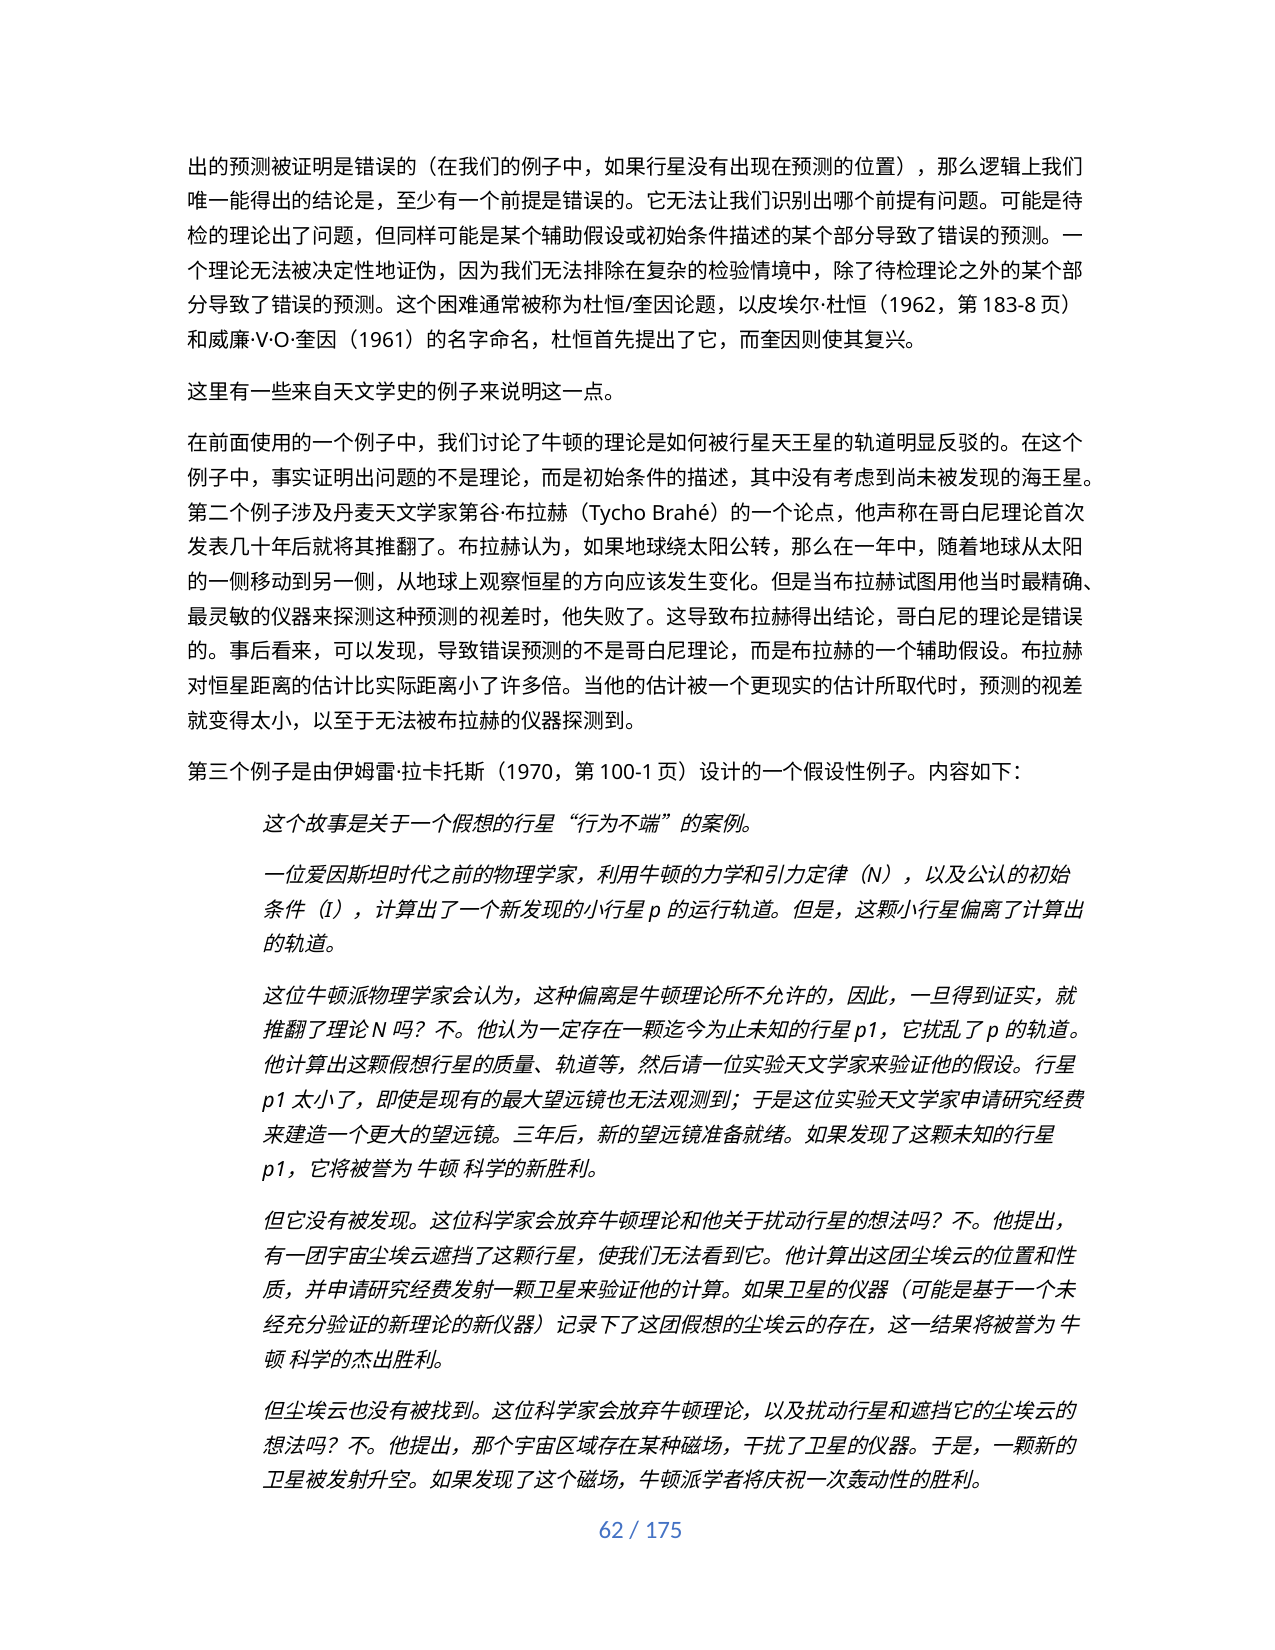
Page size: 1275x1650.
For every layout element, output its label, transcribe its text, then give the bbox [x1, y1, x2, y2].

text 这位牛顿派物理学家会认为，这种偏离是牛顿理论所不允许的，因此，一旦得到证实，就推翻了理论 N 吗？不。他认为一定存在一颗迄今为止未知的行星 p1，它扰乱了 p 的轨道。他计算出这颗假想行星的质量、轨道等，然后请一位实验天文学家来验证他的假设。行星 p1 太小了，即使是现有的最大望远镜也无法观测到；于是这位实验天文学家申请研究经费来建造一个更大的望远镜。三年后，新的望远镜准备就绪。如果发现了这颗未知的行星 p1，它将被誉为 牛顿 科学的新胜利。 [262, 979, 1087, 1183]
text 这里有一些来自天文学史的例子来说明这一点。 [187, 375, 1087, 405]
text 第三个例子是由伊姆雷·拉卡托斯（1970，第100-1页）设计的一个假设性例子。内容如下： [187, 755, 1087, 786]
text 这个故事是关于一个假想的行星“行为不端”的案例。 [262, 807, 1087, 837]
text 一位爱因斯坦时代之前的物理学家，利用牛顿的力学和引力定律（N），以及公认的初始条件（I），计算出了一个新发现的小行星 p 的运行轨道。但是，这颗小行星偏离了计算出的轨道。 [262, 858, 1087, 958]
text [187, 150, 1087, 354]
text 在前面使用的一个例子中，我们讨论了牛顿的理论是如何被行星天王星的轨道明显反驳的。在这个例子中，事实证明出问题的不是理论，而是初始条件的描述，其中没有考虑到尚未被发现的海王星。第二个例子涉及丹麦天文学家第谷·布拉赫（Tycho Brahé）的一个论点，他声称在哥白尼理论首次发表几十年后就将其推翻了。布拉赫认为，如果地球绕太阳公转，那么在一年中，随着地球从太阳的一侧移动到另一侧，从地球上观察恒星的方向应该发生变化。但是当布拉赫试图用他当时最精确、最灵敏的仪器来探测这种预测的视差时，他失败了。这导致布拉赫得出结论，哥白尼的理论是错误的。事后看来，可以发现，导致错误预测的不是哥白尼理论，而是布拉赫的一个辅助假设。布拉赫对恒星距离的估计比实际距离小了许多倍。当他的估计被一个更现实的估计所取代时，预测的视差就变得太小，以至于无法被布拉赫的仪器探测到。 [187, 426, 1087, 734]
text 但它没有被发现。这位科学家会放弃牛顿理论和他关于扰动行星的想法吗？不。他提出，有一团宇宙尘埃云遮挡了这颗行星，使我们无法看到它。他计算出这团尘埃云的位置和性质，并申请研究经费发射一颗卫星来验证他的计算。如果卫星的仪器（可能是基于一个未经充分验证的新理论的新仪器）记录下了这团假想的尘埃云的存在，这一结果将被誉为 牛顿 科学的杰出胜利。 [262, 1204, 1087, 1373]
text 但尘埃云也没有被找到。这位科学家会放弃牛顿理论，以及扰动行星和遮挡它的尘埃云的想法吗？不。他提出，那个宇宙区域存在某种磁场，干扰了卫星的仪器。于是，一颗新的卫星被发射升空。如果发现了这个磁场，牛顿派学者将庆祝一次轰动性的胜利。 [262, 1394, 1087, 1494]
